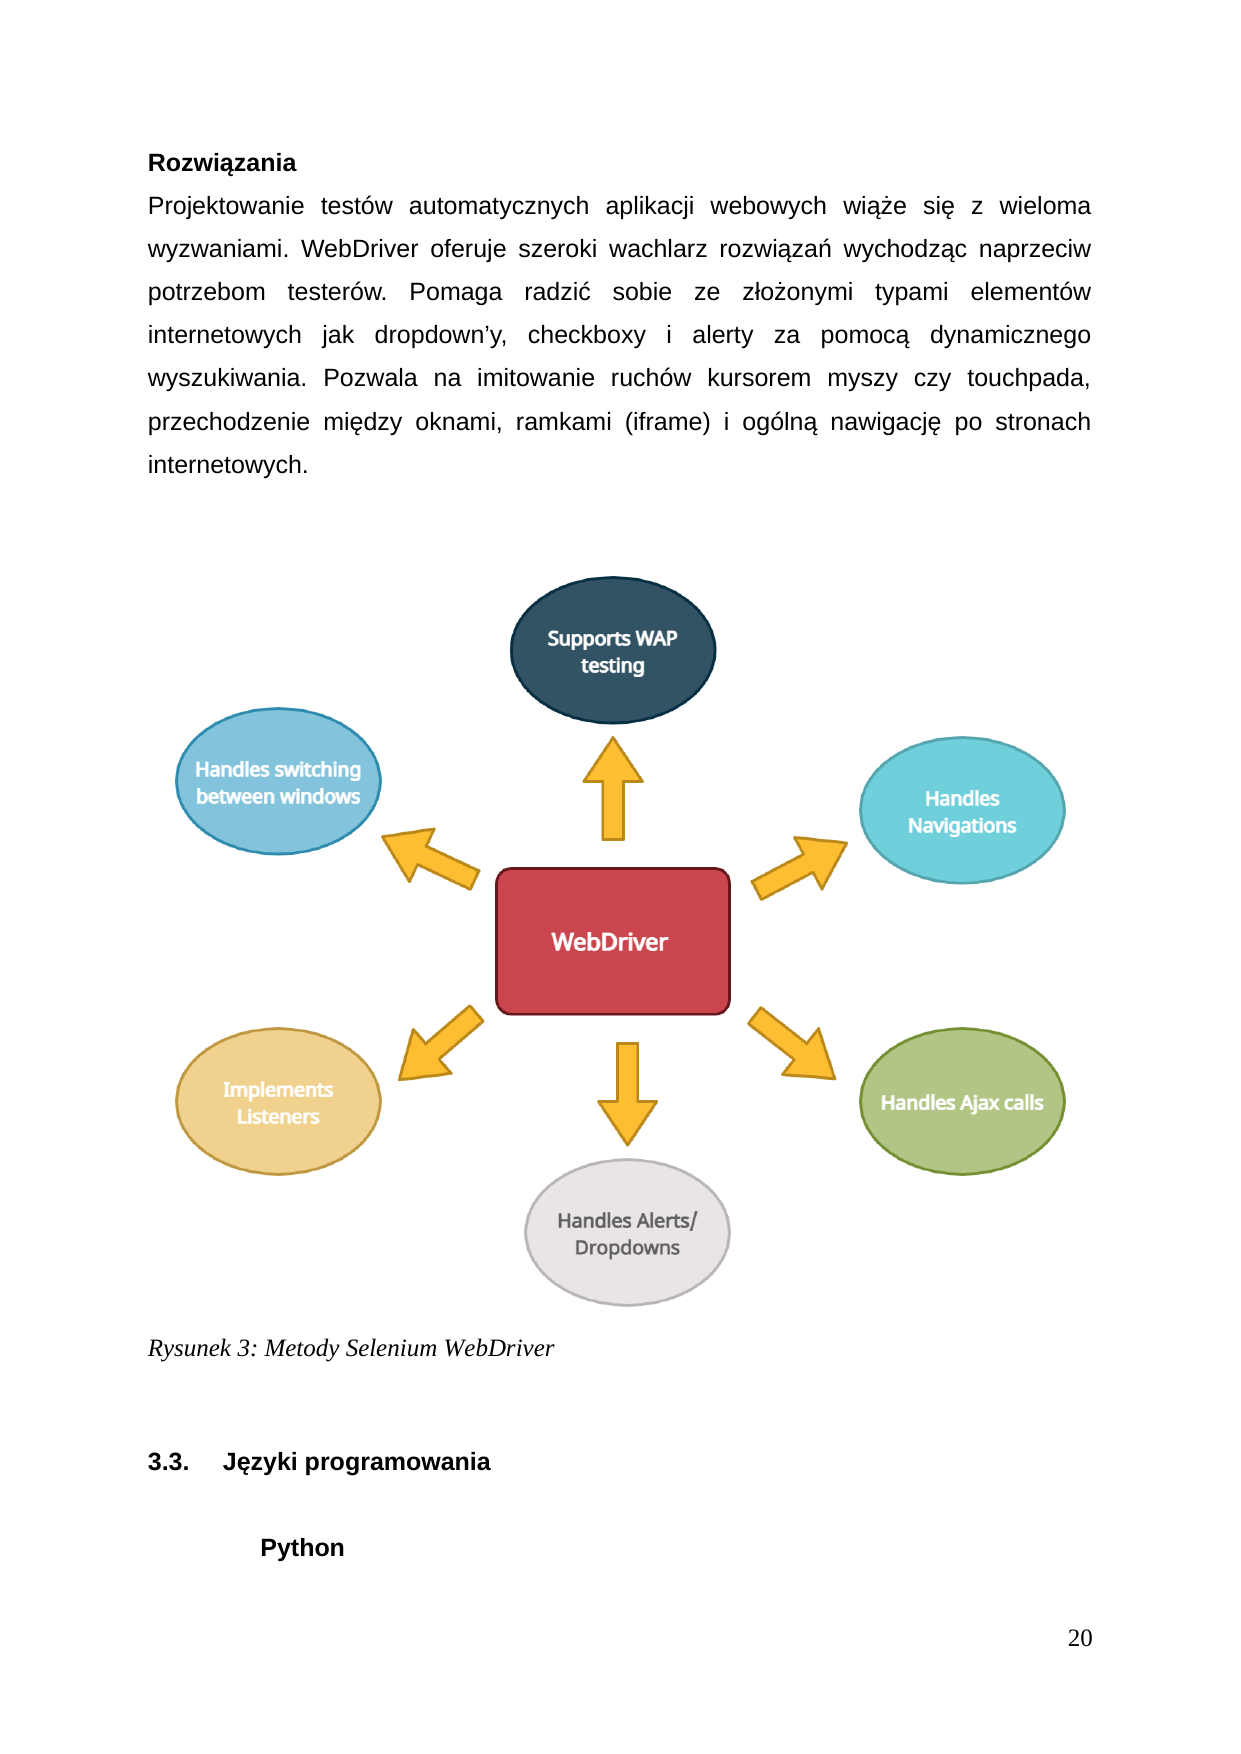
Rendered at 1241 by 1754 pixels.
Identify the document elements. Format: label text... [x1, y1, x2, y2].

text Projektowanie testów automatycznych aplikacji webowych wiąże się z wieloma wyzwaniami. WebDriver oferuje szeroki wachlarz rozwiązań wychodząc naprzeciw potrzebom testerów. Pomaga radzić sobie ze złożonymi typami elementów internetowych jak dropdown’y, checkboxy i alerty za pomocą dynamicznego wyszukiwania. Pozwala na imitowanie ruchów kursorem myszy czy touchpada, przechodzenie między oknami, ramkami (iframe) i ogólną nawigację po stronach internetowych. [148, 191, 1092, 478]
list Python [260, 1533, 1092, 1562]
text Rozwiązania [148, 148, 1092, 176]
list Języki programowania [148, 1447, 1092, 1475]
picture [147, 548, 1093, 1334]
